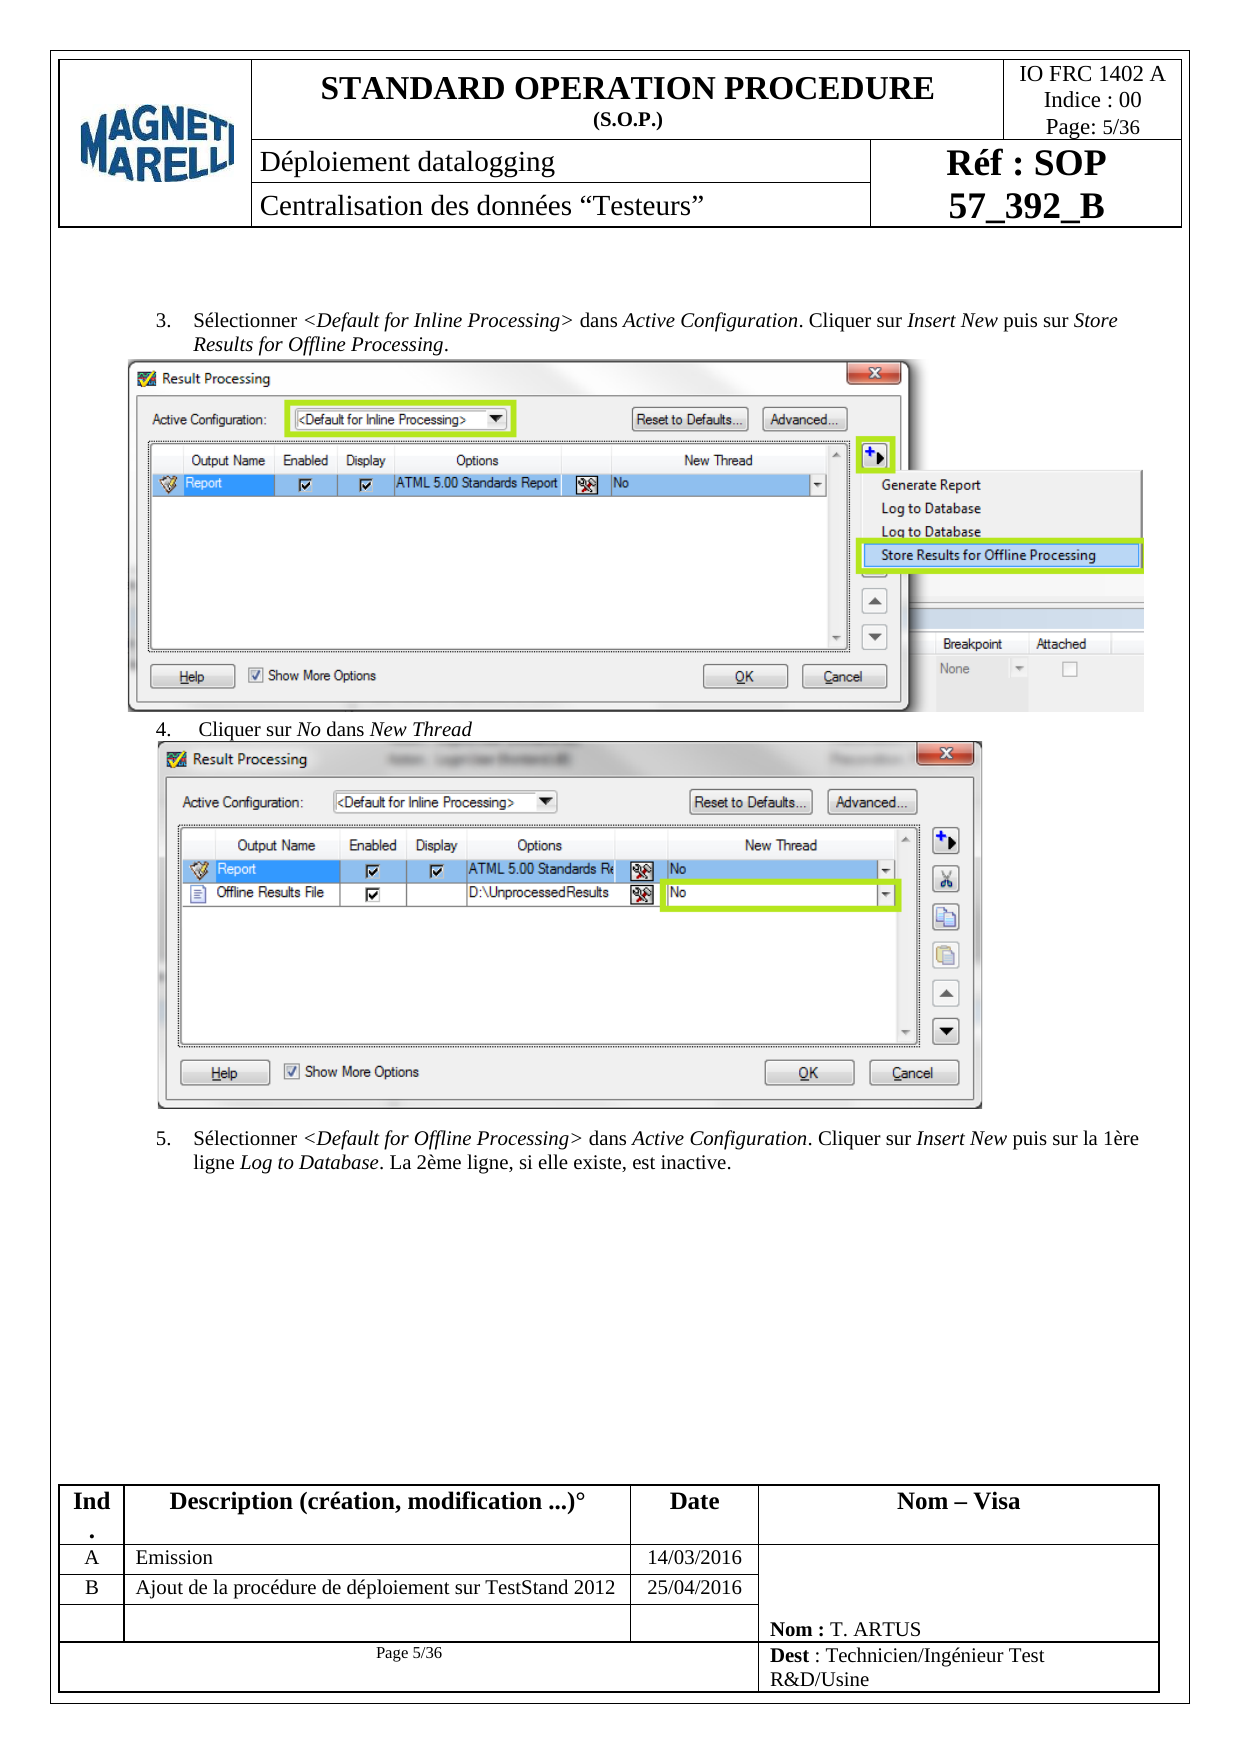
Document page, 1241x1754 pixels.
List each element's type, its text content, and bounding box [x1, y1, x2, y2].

list Sélectionner <Default for Offline Processing> dans Active Configuration. Cliquer sur Insert New puis sur la 1ère ligne Log to Database. La 2ème ligne, si elle existe, est inactive. [156, 1126, 1181, 1174]
list Sélectionner <Default for Inline Processing> dans Active Configuration. Cliquer sur Insert New puis sur Store Results for Offline Processing. [156, 308, 1181, 356]
picture [80, 104, 234, 182]
picture [127, 359, 1144, 712]
list Cliquer sur No dans New Thread [156, 717, 1181, 741]
picture [157, 741, 983, 1109]
